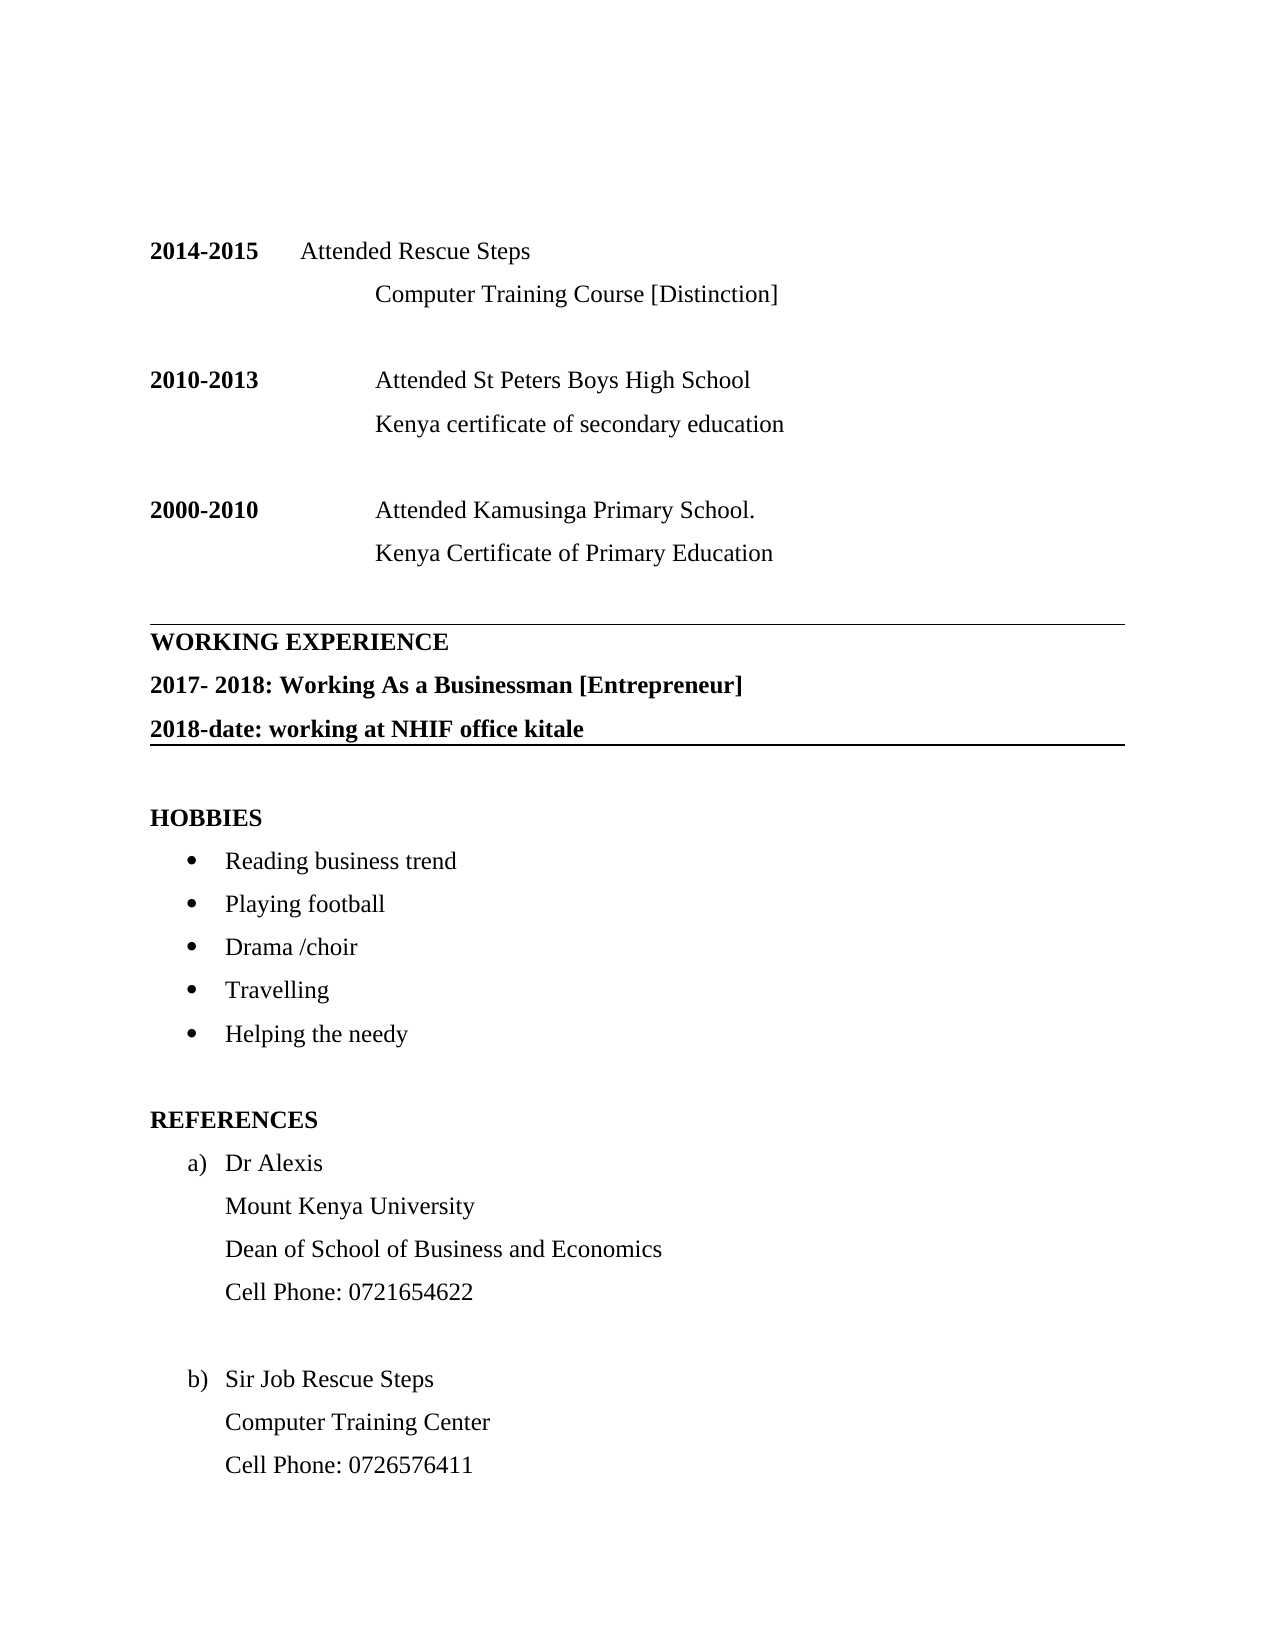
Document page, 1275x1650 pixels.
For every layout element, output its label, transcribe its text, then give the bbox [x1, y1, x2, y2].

text HOBBIES [150, 803, 1125, 832]
list Helping the needy [187, 1019, 1125, 1047]
list Reading business trend [187, 846, 1125, 875]
text 2010-2013 Attended St Peters Boys High School [150, 366, 1125, 394]
text 2000-2010 Attended Kamusinga Primary School. [150, 495, 1125, 524]
list Sir Job Rescue Steps [187, 1364, 1125, 1392]
text Computer Training Center [150, 1407, 1125, 1436]
list Travelling [187, 976, 1125, 1004]
list Drama /choir [187, 932, 1125, 961]
text Cell Phone: 0721654622 [150, 1277, 1125, 1306]
list Dr Alexis [187, 1148, 1125, 1177]
list Playing football [187, 889, 1125, 918]
text Cell Phone: 0726576411 [150, 1450, 1125, 1479]
text 2017- 2018: Working As a Businessman [Entrepreneur] [150, 667, 1125, 699]
text 2014-2015 Attended Rescue Steps [150, 236, 1125, 265]
text Dean of School of Business and Economics [150, 1234, 1125, 1263]
text Kenya certificate of secondary education [300, 409, 1125, 437]
text Kenya Certificate of Primary Education [375, 538, 1125, 567]
text Mount Kenya University [150, 1191, 1125, 1220]
text 2018-date: working at NHIF office kitale [150, 711, 1125, 744]
text REFERENCES [150, 1105, 1125, 1134]
text WORKING EXPERIENCE [150, 625, 1125, 656]
text Computer Training Course [Distinction] [300, 279, 1125, 308]
